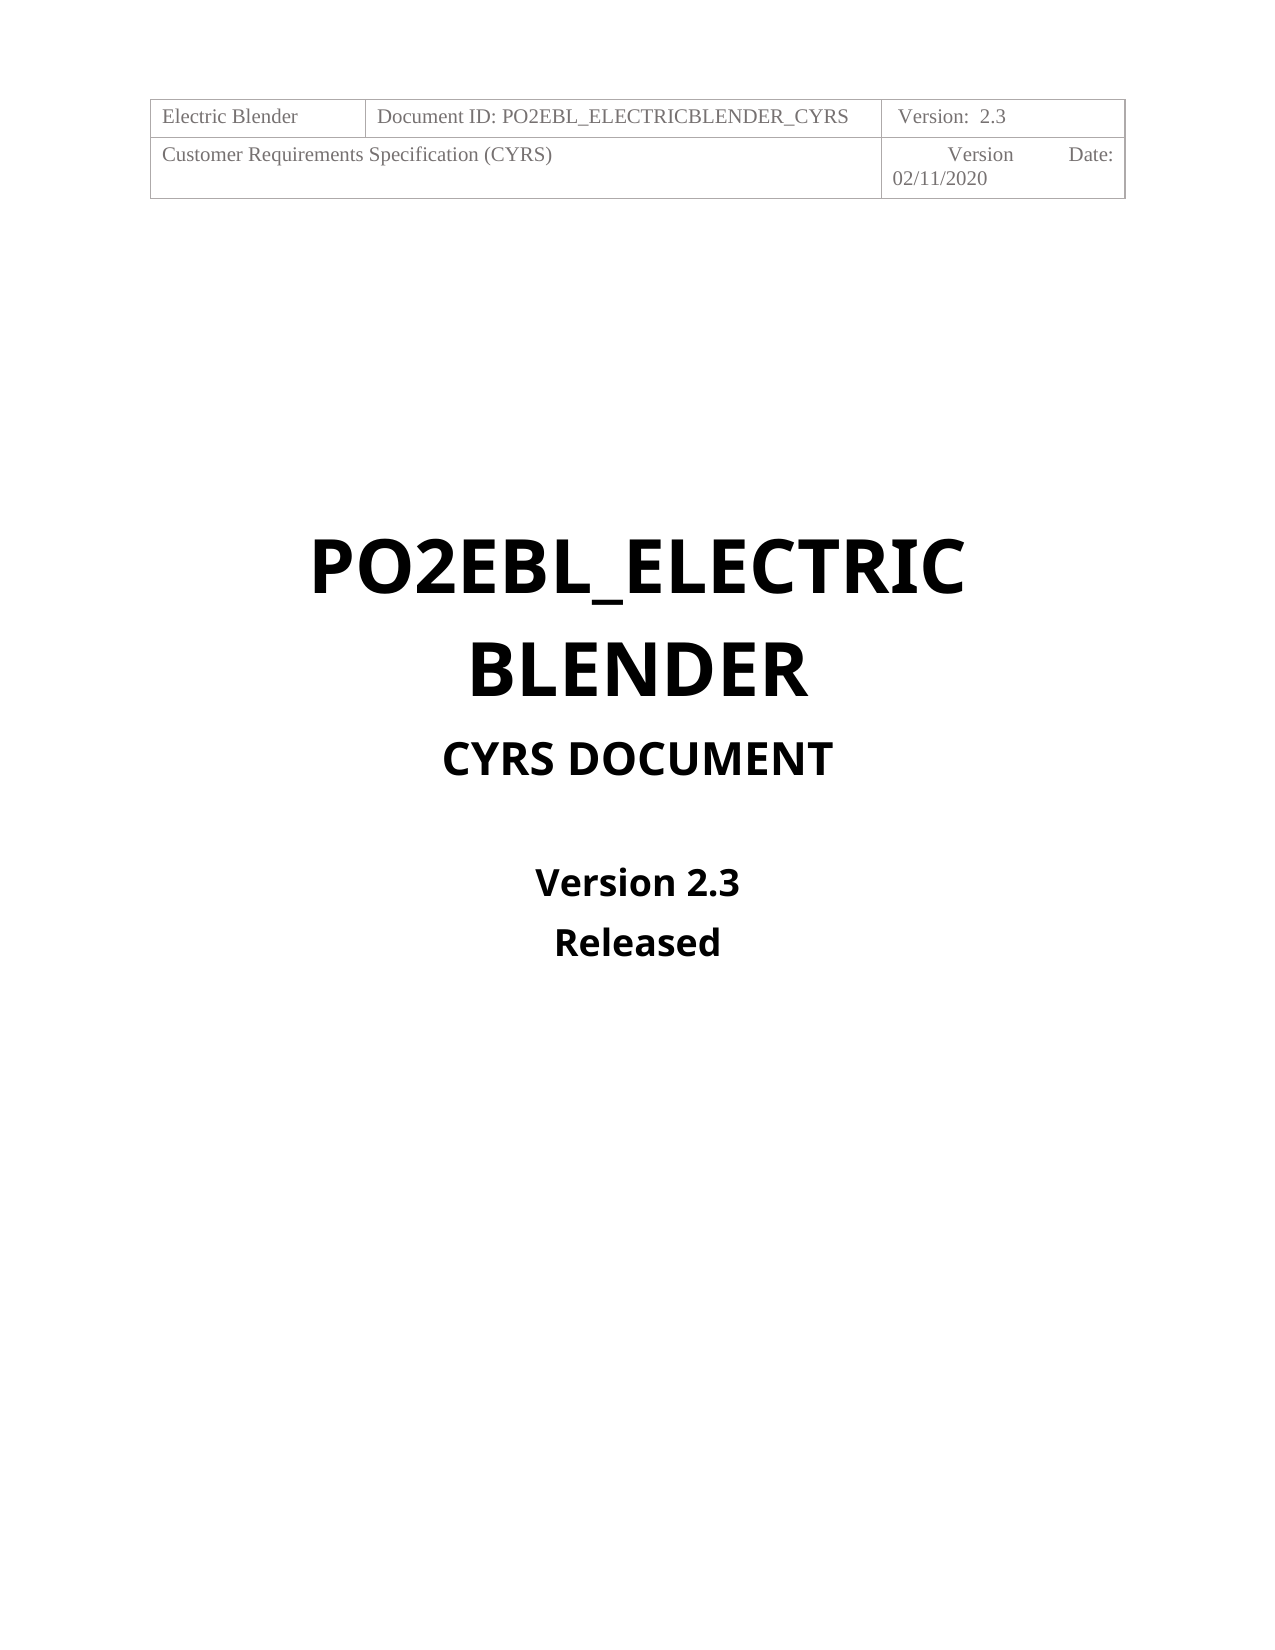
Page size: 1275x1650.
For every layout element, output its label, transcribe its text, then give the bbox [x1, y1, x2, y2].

text CYRS DOCUMENT [150, 726, 1125, 789]
text PO2EBL_ELECTRIC BLENDER [150, 514, 1125, 718]
text Version 2.3 [150, 856, 1125, 907]
text Released [150, 916, 1125, 967]
